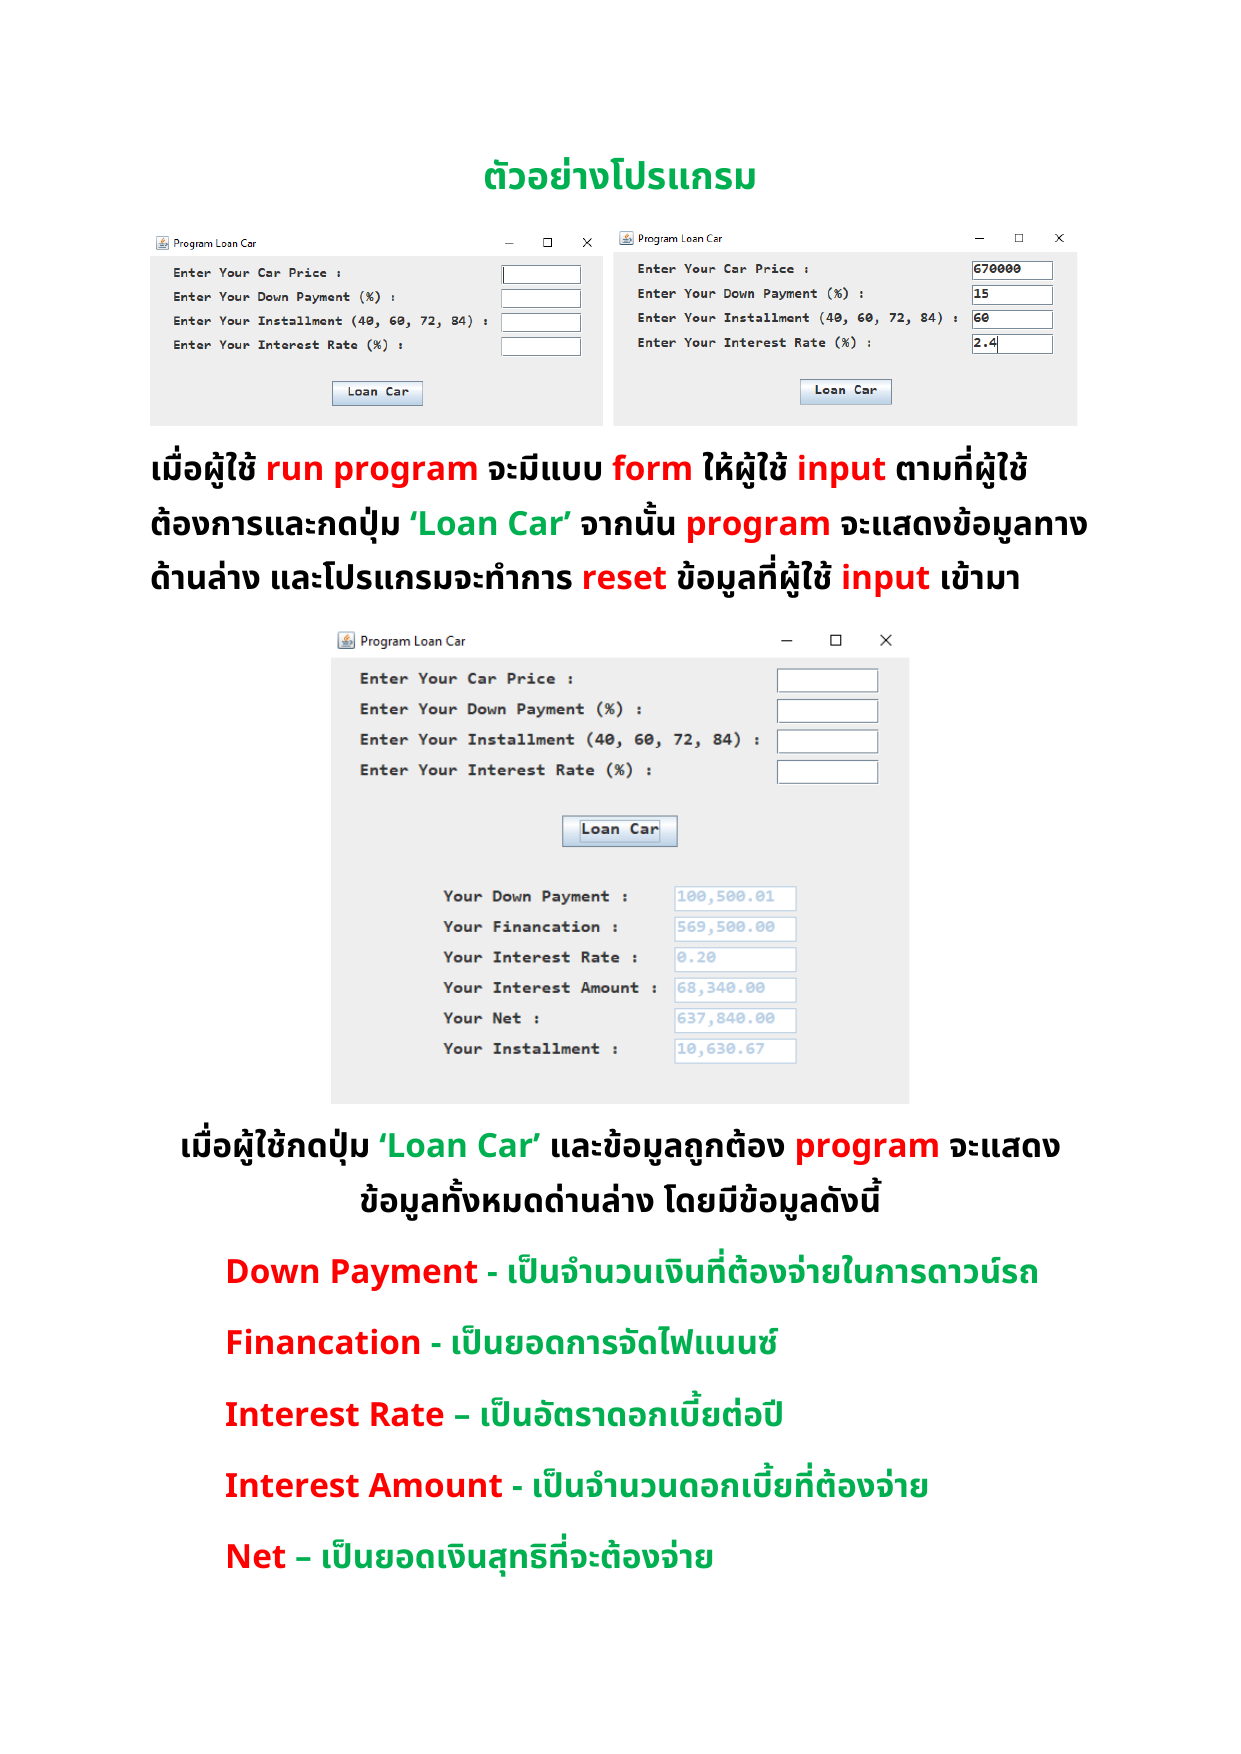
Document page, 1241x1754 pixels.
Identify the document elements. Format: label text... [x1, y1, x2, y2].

picture [613, 227, 1078, 426]
text Net – เป็นยอดเงินสุทธิที่จะต้องจ่าย [150, 1533, 1090, 1583]
text Financation - เป็นยอดการจัดไฟแนนซ์ [150, 1319, 1090, 1370]
picture [150, 231, 603, 426]
text เมื่อผู้ใช้ run program จะมีแบบ form ให้ผู้ใช้ input ตามที่ผู้ใช้ต้องการและกดปุ่ม ‘Loan Car’ จากนั้น program จะแสดงข้อมูลทางด้านล่าง และโปรแกรมจะทำการ reset ข้อมูลที่ผู้ใช้ input เข้ามา [150, 445, 1090, 604]
text เมื่อผู้ใช้กดปุ่ม ‘Loan Car’ และข้อมูลถูกต้อง program จะแสดงข้อมูลทั้งหมดด่านล่าง โดยมีข้อมูลดังนี้ [150, 1122, 1090, 1227]
text ตัวอย่างโปรแกรม [150, 150, 1090, 207]
text Interest Amount - เป็นจำนวนดอกเบี้ยที่ต้องจ่าย [150, 1462, 1090, 1512]
text Interest Rate – เป็นอัตราดอกเบี้ยต่อปี [150, 1390, 1090, 1441]
picture [331, 625, 910, 1104]
text Down Payment - เป็นจำนวนเงินที่ต้องจ่ายในการดาวน์รถ [150, 1248, 1090, 1298]
